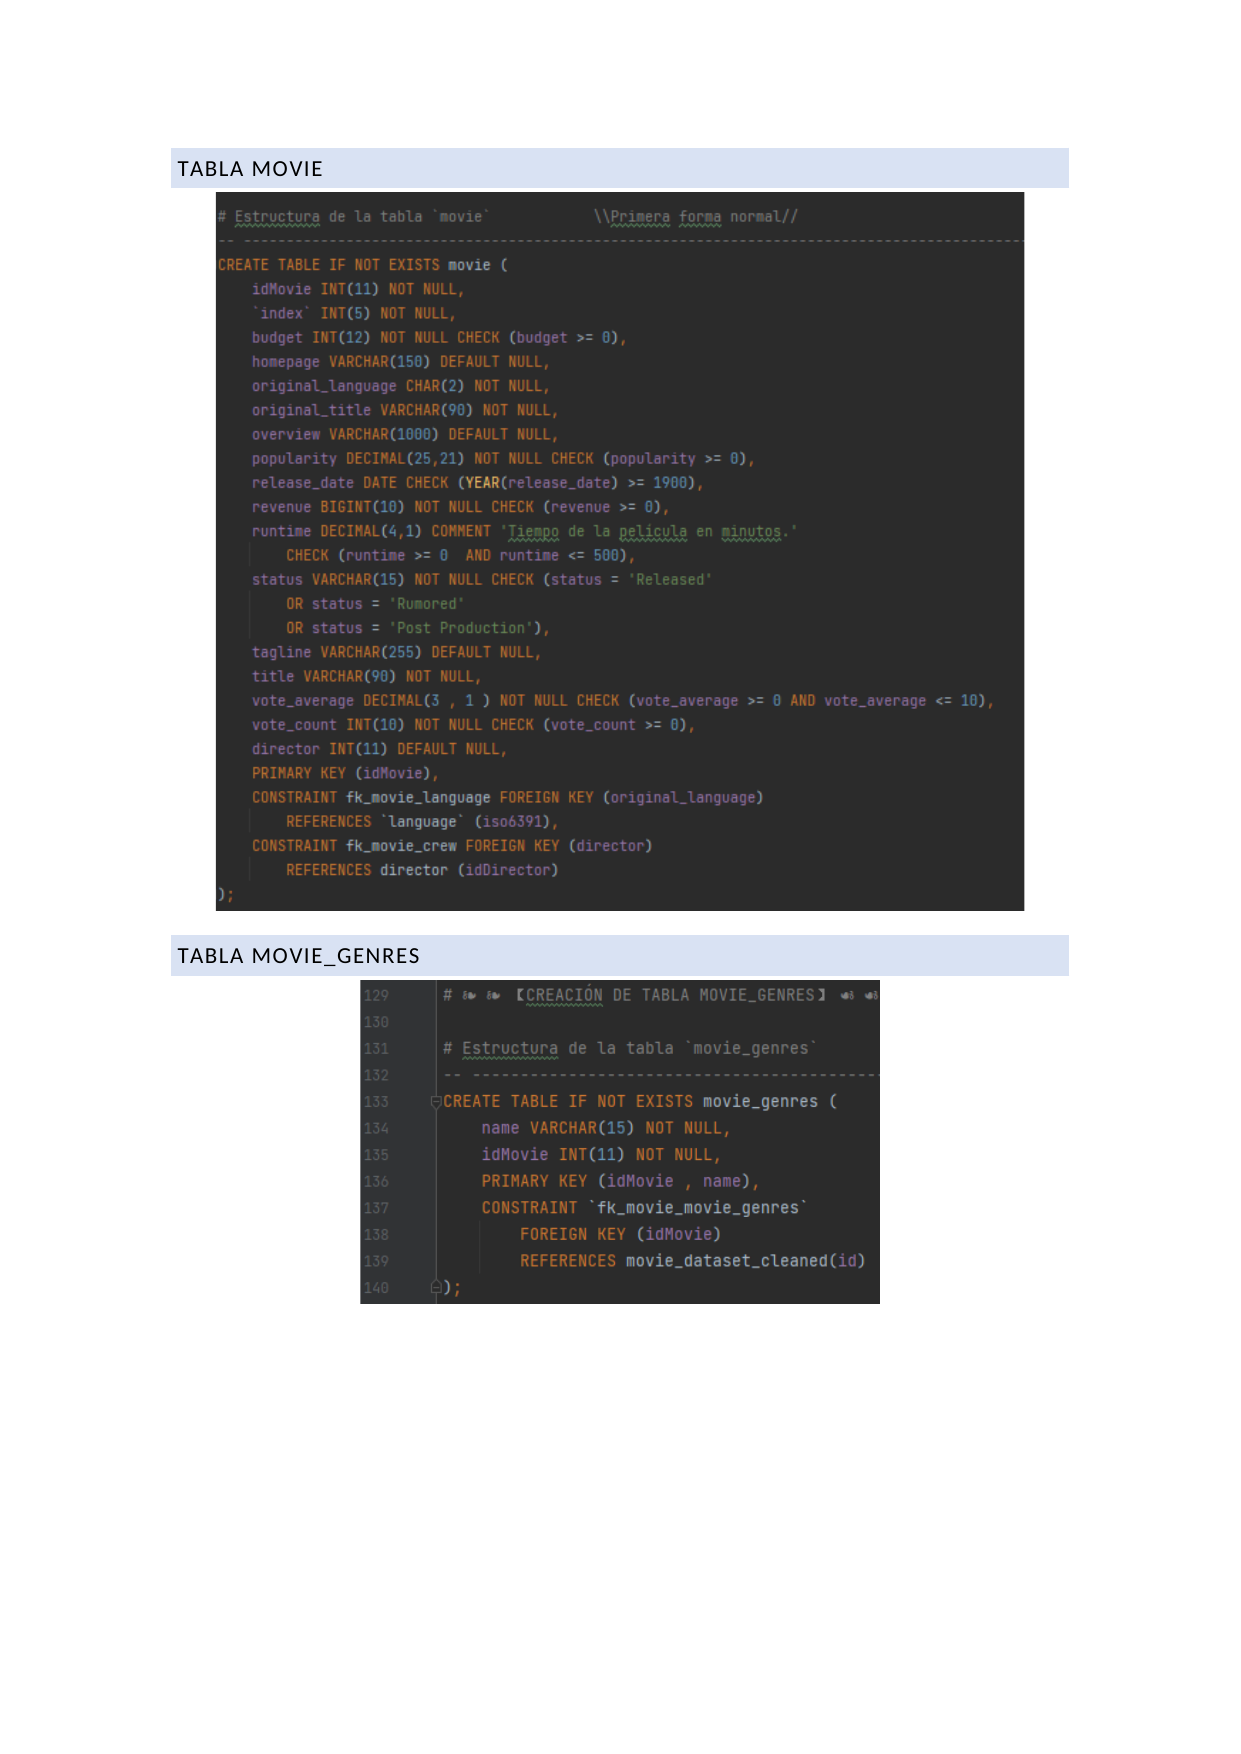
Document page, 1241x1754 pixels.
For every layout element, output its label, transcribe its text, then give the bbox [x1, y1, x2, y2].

picture [360, 980, 880, 1304]
picture [215, 192, 1025, 911]
subtitle tabla moviE_genres [177, 941, 1063, 969]
subtitle tabla movie [177, 154, 1063, 182]
